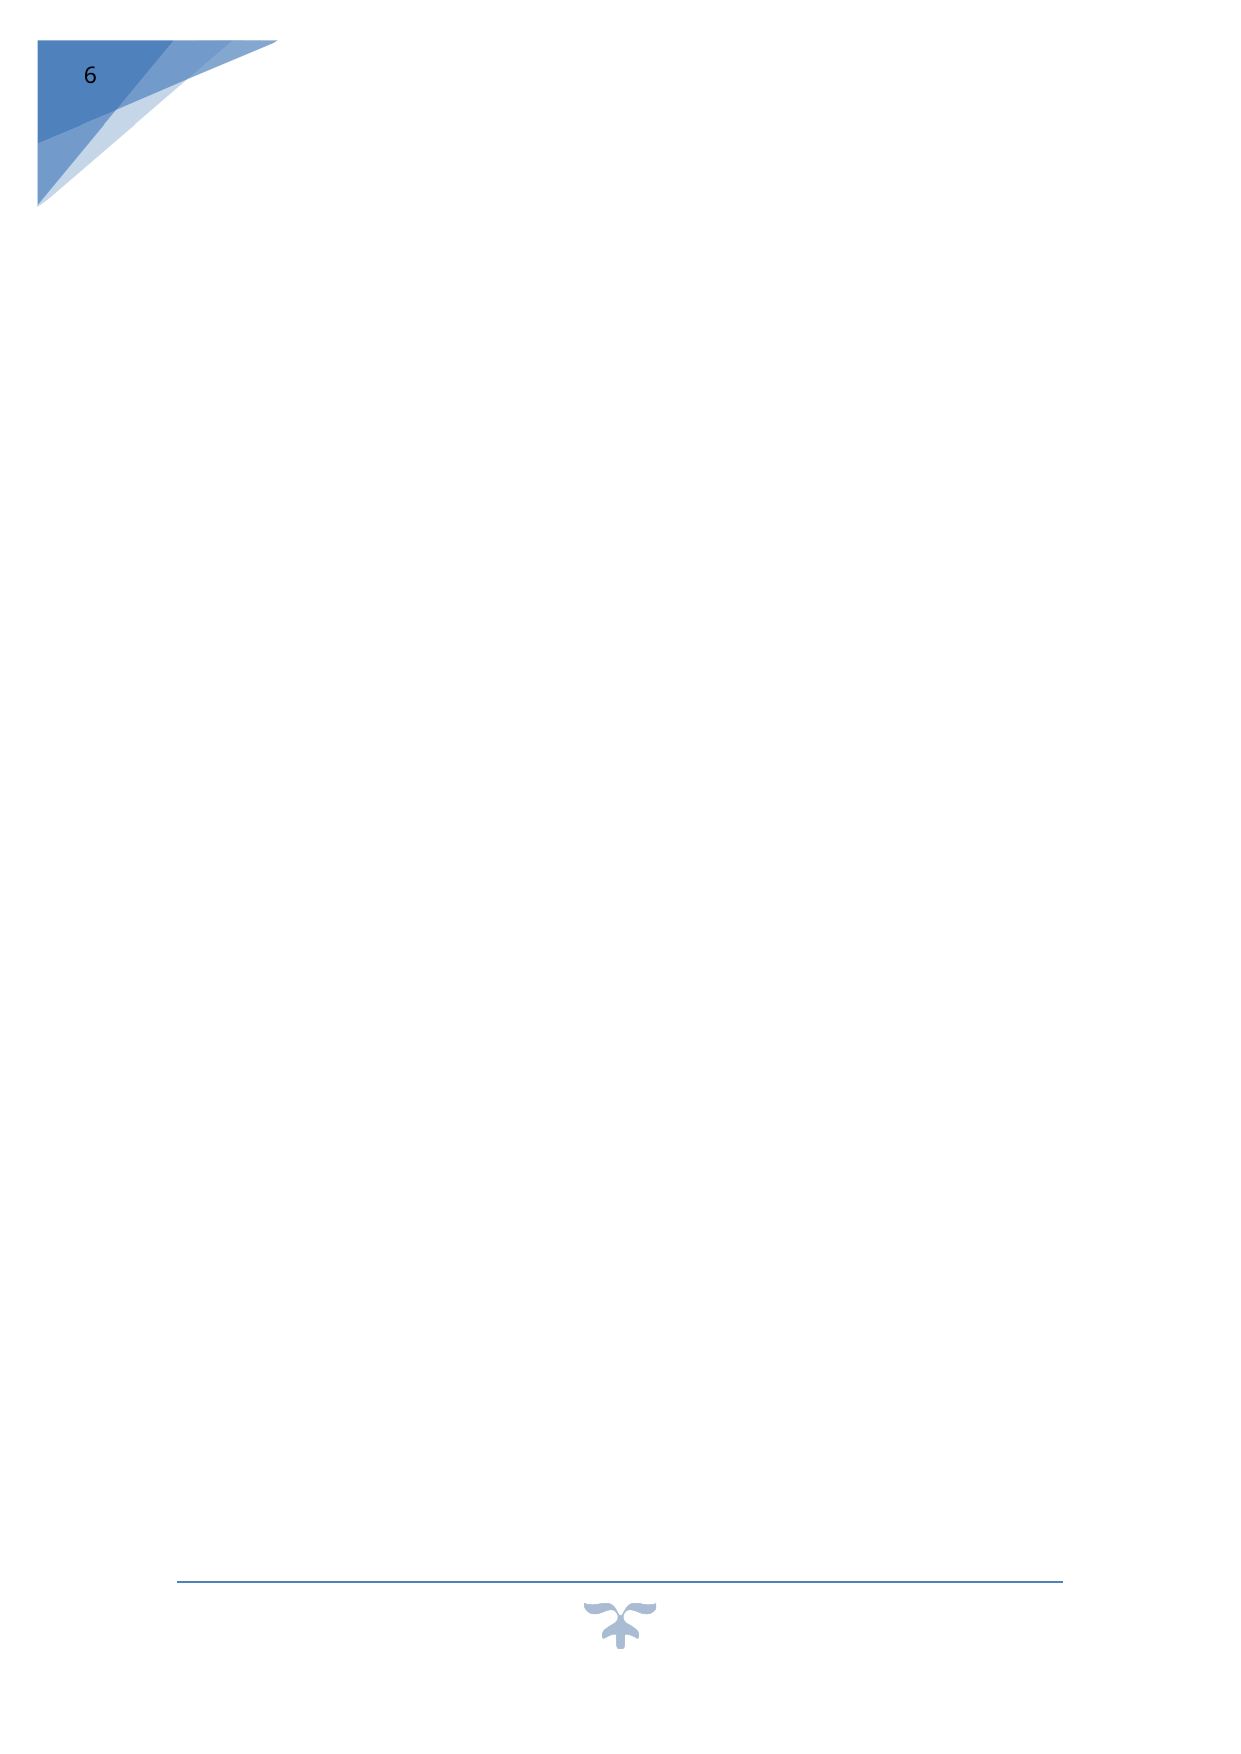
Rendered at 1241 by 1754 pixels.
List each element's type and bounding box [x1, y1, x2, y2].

picture [37, 40, 279, 209]
